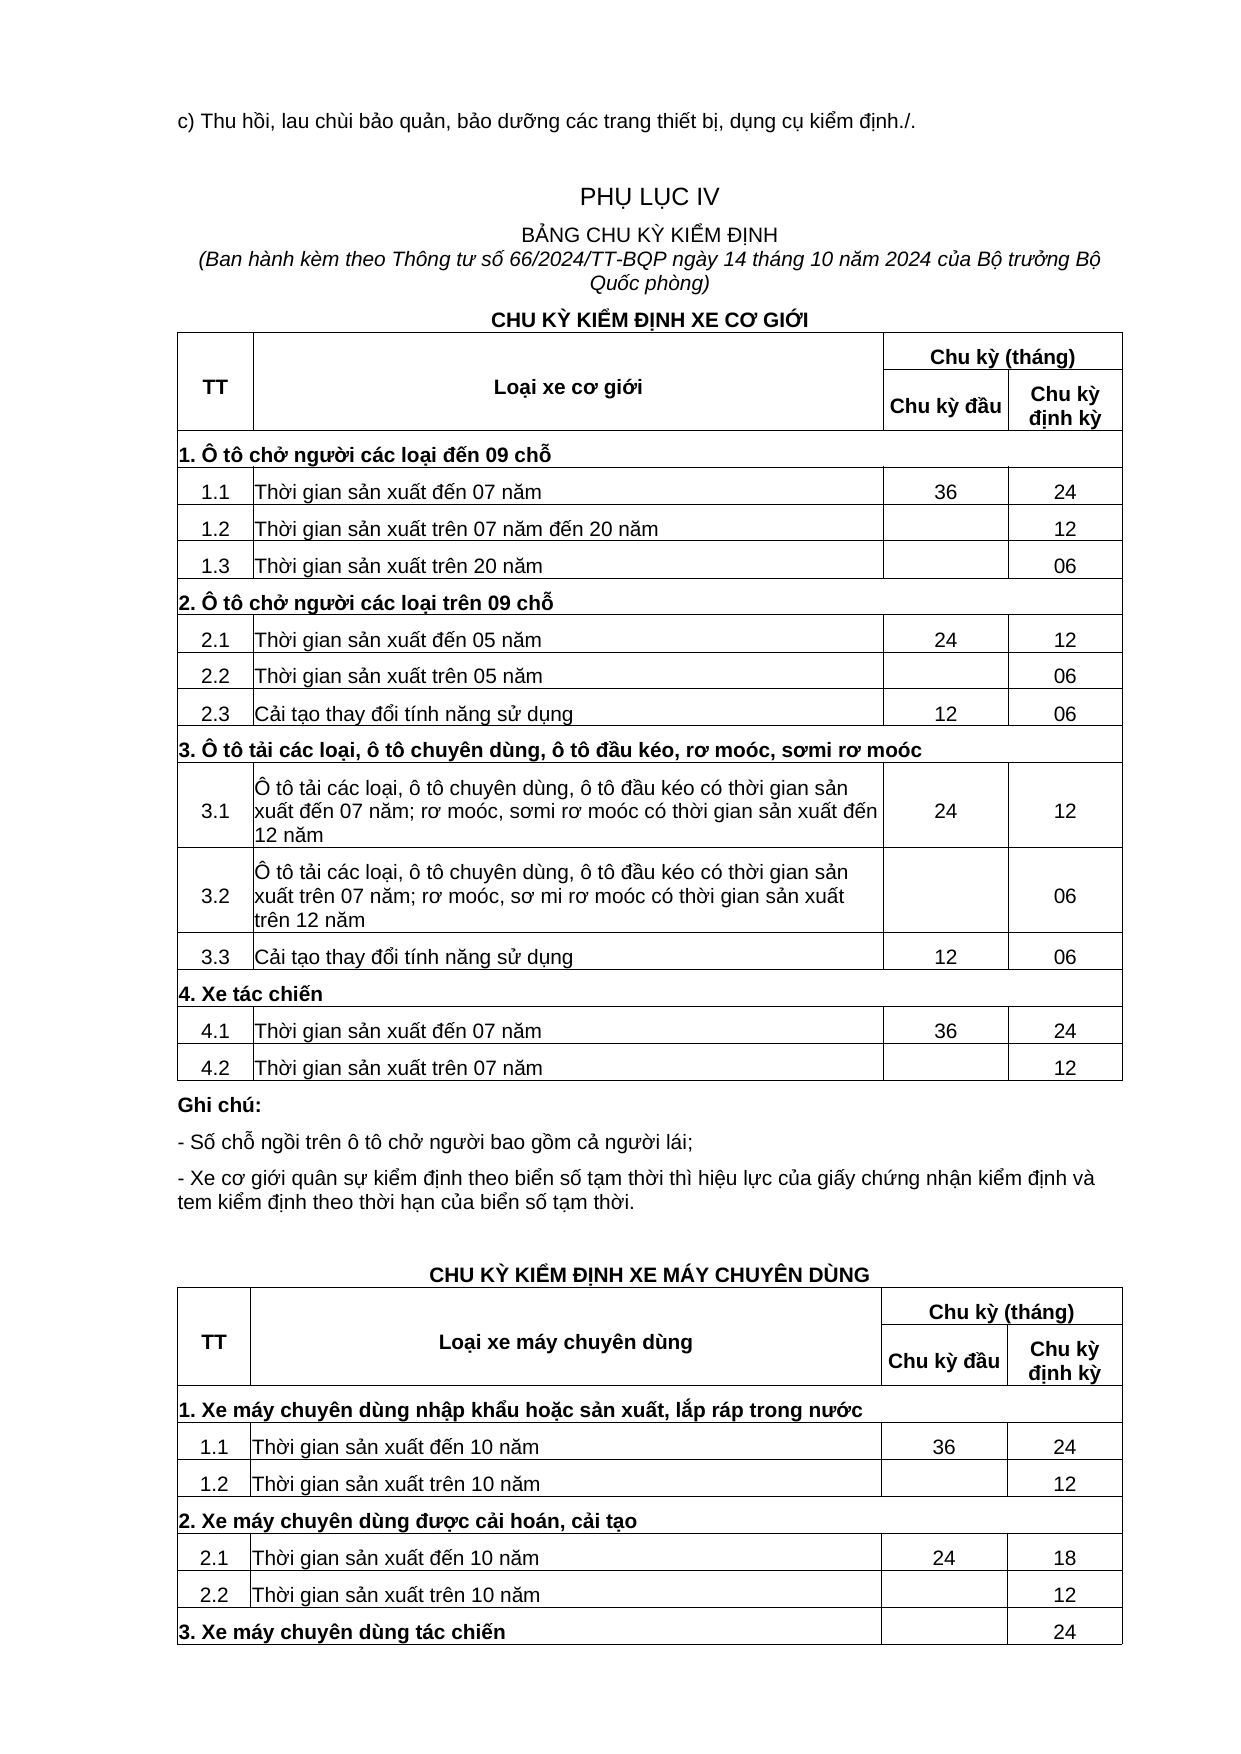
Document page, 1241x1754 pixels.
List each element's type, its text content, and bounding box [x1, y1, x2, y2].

table_cell 2. Ô tô chở người các loại trên 09 chỗ [178, 579, 1122, 614]
table_cell 12 [884, 933, 1008, 969]
table_cell Thời gian sản xuất trên 20 năm [254, 541, 883, 577]
text BẢNG CHU KỲ KIỂM ĐỊNH (Ban hành kèm theo Thông tư số 66/2024/TT-BQP ngày 14 tháng 10 năm 2024 của Bộ trưởng Bộ Quốc phòng) [177, 223, 1122, 295]
table_cell 1. Ô tô chở người các loại đến 09 chỗ [178, 431, 1122, 466]
table_header TT [178, 1288, 250, 1385]
table_header TT [178, 333, 253, 429]
table_cell 12 [1009, 615, 1122, 651]
table_cell 12 [884, 689, 1008, 725]
table_cell 24 [1008, 1423, 1122, 1459]
table_cell 1.2 [178, 1460, 250, 1496]
table_cell Ô tô tải các loại, ô tô chuyên dùng, ô tô đầu kéo có thời gian sản xuất đến 07 năm; rơ moóc, sơmi rơ moóc có thời gian sản xuất đến 12 năm [254, 763, 883, 847]
table_cell 3. Ô tô tải các loại, ô tô chuyên dùng, ô tô đầu kéo, rơ moóc, sơmi rơ moóc [178, 726, 1122, 762]
table_cell 12 [1008, 1460, 1122, 1496]
table_cell Chu kỳ định kỳ [1009, 370, 1122, 429]
table_cell 06 [1009, 653, 1122, 688]
text PHỤ LỤC IV [177, 182, 1122, 211]
table_cell [884, 1044, 1008, 1080]
table_cell 12 [1009, 763, 1122, 847]
table_cell 24 [1008, 1608, 1122, 1643]
table_cell Ô tô tải các loại, ô tô chuyên dùng, ô tô đầu kéo có thời gian sản xuất trên 07 năm; rơ moóc, sơ mi rơ moóc có thời gian sản xuất trên 12 năm [254, 848, 883, 932]
table_cell 3.1 [178, 763, 253, 847]
table_cell 1.1 [178, 1423, 250, 1459]
table_cell Thời gian sản xuất trên 07 năm đến 20 năm [254, 505, 883, 540]
table_cell 06 [1009, 848, 1122, 932]
table_cell 36 [884, 1007, 1008, 1043]
text c) Thu hồi, lau chùi bảo quản, bảo dưỡng các trang thiết bị, dụng cụ kiểm định./. [177, 109, 1122, 133]
table_cell Thời gian sản xuất trên 07 năm [254, 1044, 883, 1080]
table_header Chu kỳ (tháng) [882, 1288, 1122, 1324]
table_cell 4.2 [178, 1044, 253, 1080]
table_cell 06 [1009, 541, 1122, 577]
table_cell 36 [884, 468, 1008, 503]
table_cell 18 [1008, 1534, 1122, 1569]
table_cell Thời gian sản xuất đến 10 năm [251, 1423, 881, 1459]
table_cell [882, 1571, 1007, 1607]
table_cell Thời gian sản xuất trên 05 năm [254, 653, 883, 688]
table_cell 1.1 [178, 468, 253, 503]
table_cell 1.2 [178, 505, 253, 540]
table_cell Thời gian sản xuất đến 07 năm [254, 1007, 883, 1043]
table_cell Thời gian sản xuất trên 10 năm [251, 1571, 881, 1607]
table_cell 2. Xe máy chuyên dùng được cải hoán, cải tạo [178, 1497, 1122, 1533]
table_cell 24 [884, 763, 1008, 847]
table_cell Cải tạo thay đổi tính năng sử dụng [254, 933, 883, 969]
table_cell 1.3 [178, 541, 253, 577]
table_cell Thời gian sản xuất đến 05 năm [254, 615, 883, 651]
table_cell 24 [884, 615, 1008, 651]
table_cell 2.1 [178, 615, 253, 651]
table_cell 4. Xe tác chiến [178, 970, 1122, 1006]
text - Xe cơ giới quân sự kiểm định theo biển số tạm thời thì hiệu lực của giấy chứng nhận kiểm định và tem kiểm định theo thời hạn của biển số tạm thời. [177, 1166, 1122, 1214]
table_cell Chu kỳ định kỳ [1008, 1325, 1122, 1385]
table_cell 24 [1009, 1007, 1122, 1043]
table_cell Chu kỳ đầu [882, 1325, 1007, 1385]
table_cell 3. Xe máy chuyên dùng tác chiến [178, 1608, 881, 1643]
text - Số chỗ ngồi trên ô tô chở người bao gồm cả người lái; [177, 1129, 1122, 1153]
table_cell 24 [1009, 468, 1122, 503]
table_cell 1. Xe máy chuyên dùng nhập khẩu hoặc sản xuất, lắp ráp trong nước [178, 1386, 1122, 1422]
table_cell 06 [1009, 933, 1122, 969]
table_cell [882, 1460, 1007, 1496]
table_cell 06 [1009, 689, 1122, 725]
table_cell 2.1 [178, 1534, 250, 1569]
table_header Chu kỳ (tháng) [884, 333, 1122, 368]
text CHU KỲ KIỂM ĐỊNH XE CƠ GIỚI [177, 308, 1122, 332]
text Ghi chú: [177, 1093, 1122, 1117]
table_cell 3.3 [178, 933, 253, 969]
table_cell 24 [882, 1534, 1007, 1569]
table_cell Thời gian sản xuất đến 07 năm [254, 468, 883, 503]
table_cell [884, 505, 1008, 540]
table_cell [884, 653, 1008, 688]
table_cell [884, 541, 1008, 577]
table_cell Thời gian sản xuất đến 10 năm [251, 1534, 881, 1569]
table_header Loại xe cơ giới [254, 333, 883, 429]
table_cell 3.2 [178, 848, 253, 932]
table_cell 12 [1009, 1044, 1122, 1080]
table_cell 12 [1009, 505, 1122, 540]
text CHU KỲ KIỂM ĐỊNH XE MÁY CHUYÊN DÙNG [177, 1263, 1122, 1287]
table_cell Chu kỳ đầu [884, 370, 1008, 429]
table_cell 2.2 [178, 653, 253, 688]
table_cell 4.1 [178, 1007, 253, 1043]
table_cell [882, 1608, 1007, 1643]
table_header Loại xe máy chuyên dùng [251, 1288, 881, 1385]
table_cell [884, 848, 1008, 932]
table_cell 2.3 [178, 689, 253, 725]
table_cell Thời gian sản xuất trên 10 năm [251, 1460, 881, 1496]
table_cell 2.2 [178, 1571, 250, 1607]
table_cell 12 [1008, 1571, 1122, 1607]
table_cell 36 [882, 1423, 1007, 1459]
table_cell Cải tạo thay đổi tính năng sử dụng [254, 689, 883, 725]
